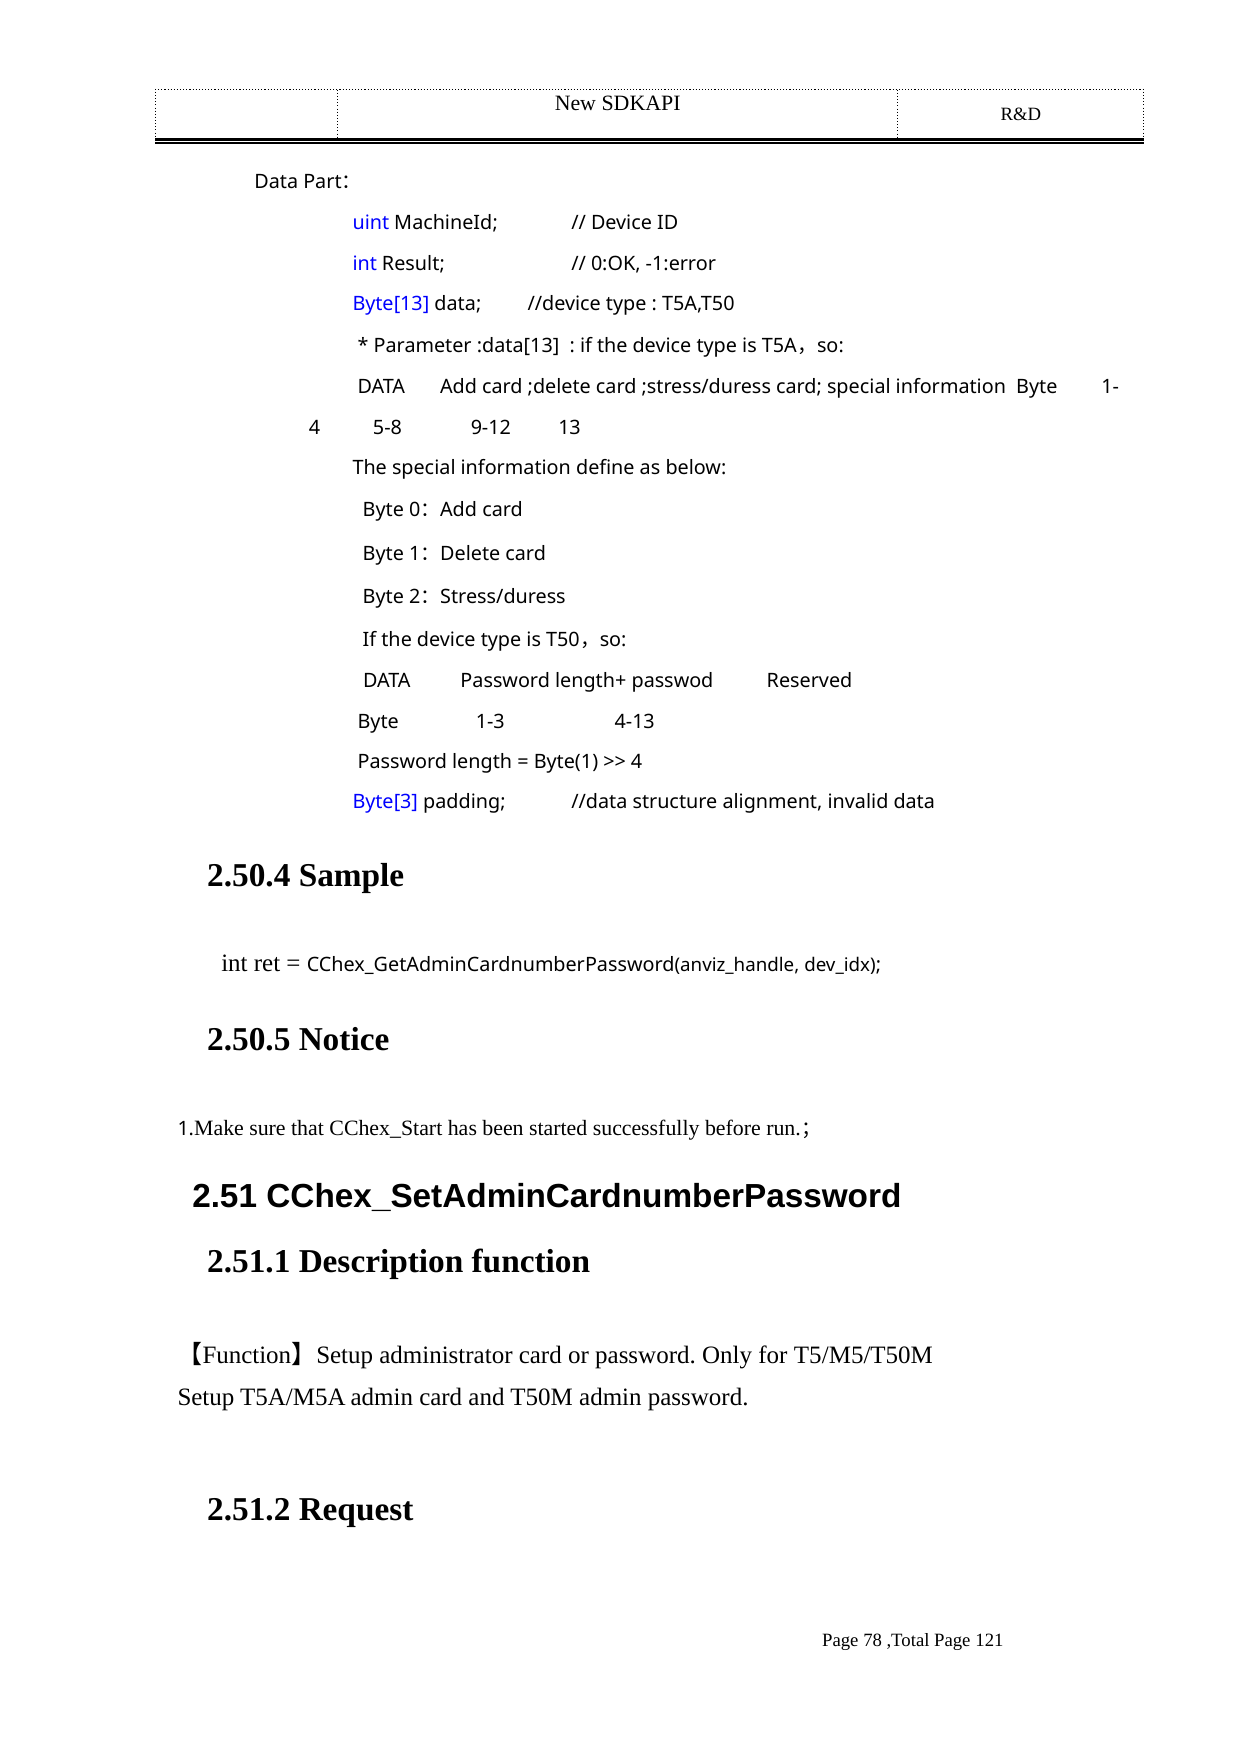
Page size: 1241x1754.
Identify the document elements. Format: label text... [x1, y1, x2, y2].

list Make sure that CChex_Start has been started successfully before run.； [177, 1113, 1122, 1141]
text Byte[3] padding; //data structure alignment, invalid data [308, 788, 1122, 815]
text int Result; // 0:OK, -1:error [308, 249, 1122, 276]
text Password length = Byte(1) >> 4 [308, 747, 1122, 774]
subtitle 2.51.2 Request [207, 1489, 1122, 1527]
text Byte 0：Add card [308, 494, 1122, 523]
text * Parameter :data[13] : if the device type is T5A，so: [308, 329, 1122, 358]
text DATA Add card ;delete card ;stress/duress card; special information Byte 1-4 5-8 9-12 13 [308, 373, 1122, 440]
subtitle 2.50.4 Sample [207, 855, 1122, 893]
text Byte 2：Stress/duress [308, 580, 1122, 609]
text Byte 1-3 4-13 [308, 707, 1122, 734]
subtitle 2.51.1 Description function [207, 1241, 1122, 1279]
text Byte 1：Delete card [308, 537, 1122, 566]
text Setup T5A/M5A admin card and T50M admin password. [177, 1382, 1122, 1410]
text DATA Password length+ passwod Reserved [308, 666, 1122, 693]
subtitle 2.51 CChex_SetAdminCardnumberPassword [192, 1176, 1122, 1214]
subtitle 2.50.5 Notice [207, 1019, 1122, 1058]
text int ret = CChex_GetAdminCardnumberPassword(anviz_handle, dev_idx); [177, 948, 1122, 978]
text The special information define as below: [308, 453, 1122, 481]
text uint MachineId; // Device ID [308, 208, 1122, 235]
text If the device type is T50，so: [308, 623, 1122, 652]
text 【Function】Setup administrator card or password. Only for T5/M5/T50M [177, 1334, 1122, 1371]
text Data Part： [177, 165, 1122, 194]
text Byte[13] data; //device type : T5A,T50 [308, 289, 1122, 316]
